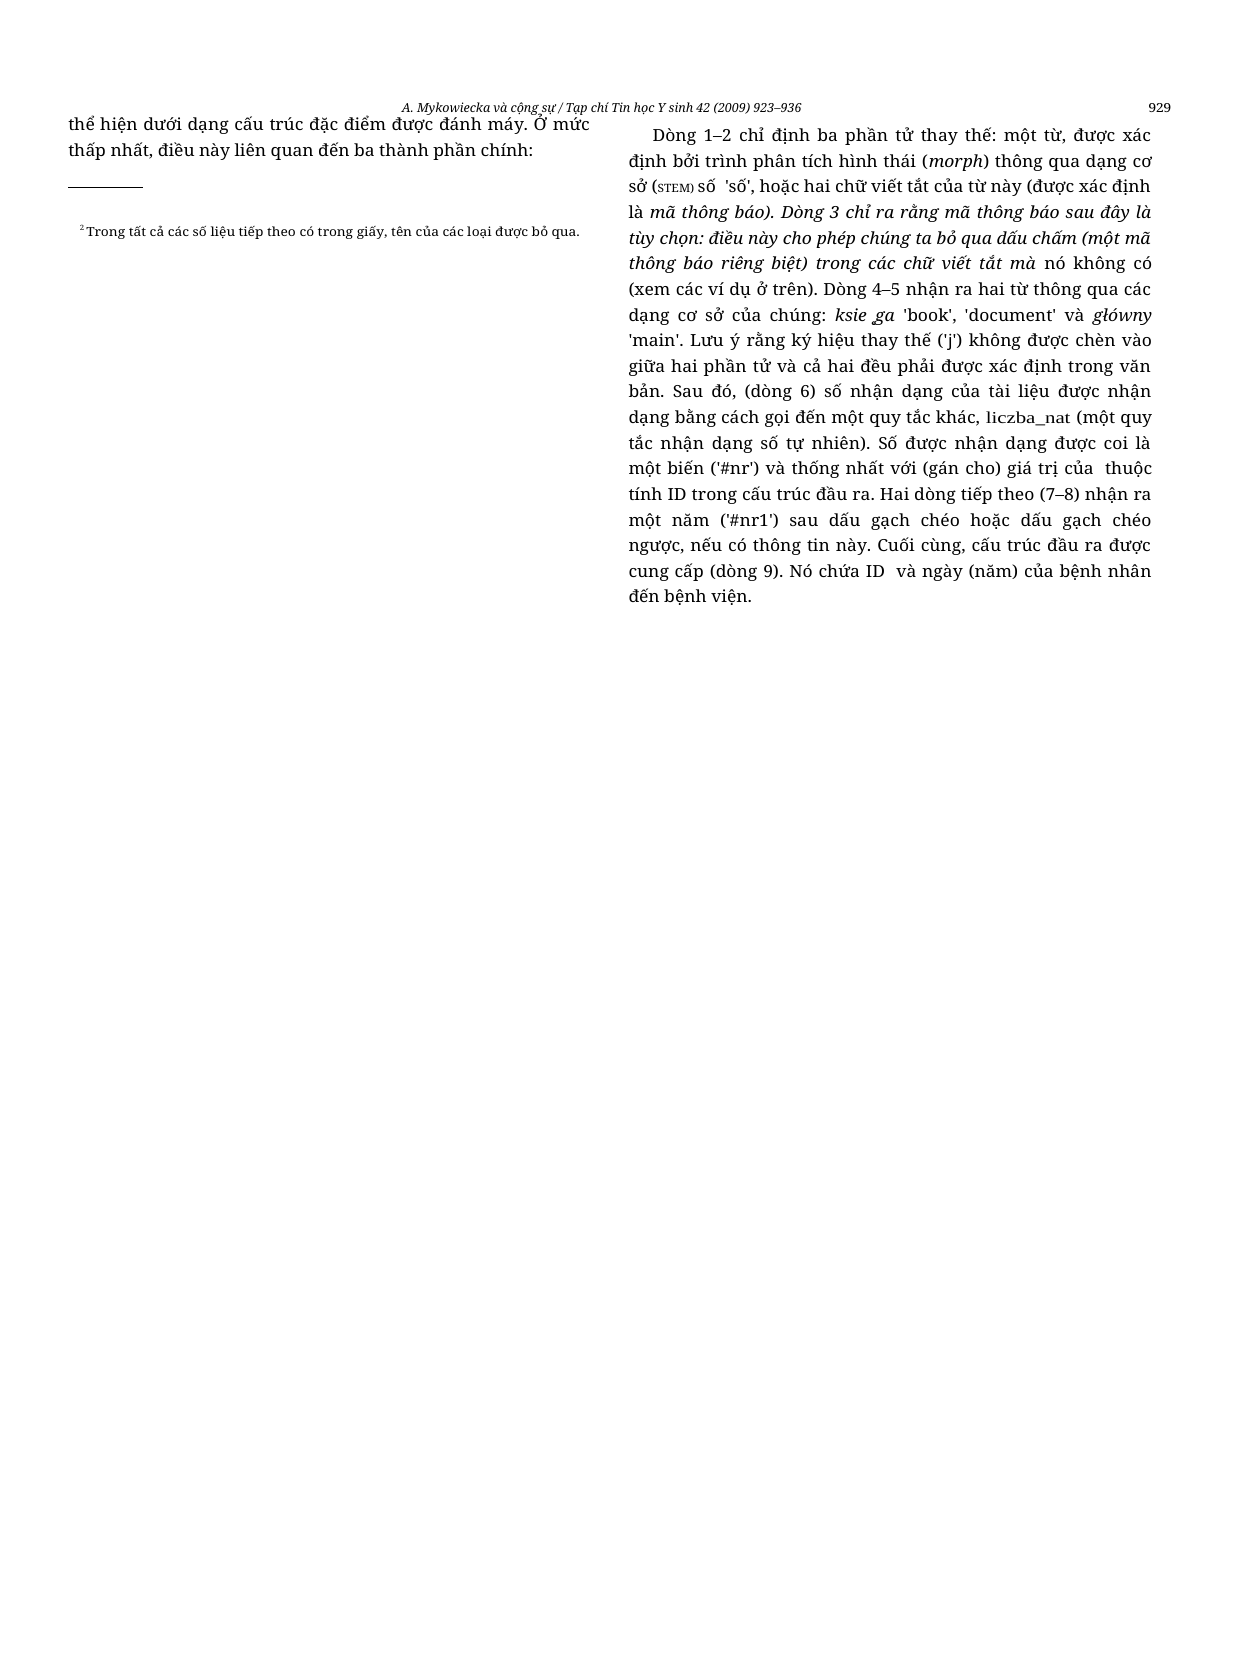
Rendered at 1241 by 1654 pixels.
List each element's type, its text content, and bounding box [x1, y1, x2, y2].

text Dòng 1–2 chỉ định ba phần tử thay thế: một từ, được xác định bởi trình phân tích hình thái (morph) thông qua dạng cơ sở (STEM) số 'số', hoặc hai chữ viết tắt của từ này (được xác định là mã thông báo). Dòng 3 chỉ ra rằng mã thông báo sau đây là tùy chọn: điều này cho phép chúng ta bỏ qua dấu chấm (một mã thông báo riêng biệt) trong các chữ viết tắt mà nó không có (xem các ví dụ ở trên). Dòng 4–5 nhận ra hai từ thông qua các dạng cơ sở của chúng: ksie ̨ga 'book', 'document' và główny 'main'. Lưu ý rằng ký hiệu thay thế ('j') không được chèn vào giữa hai phần tử và cả hai đều phải được xác định trong văn bản. Sau đó, (dòng 6) số nhận dạng của tài liệu được nhận dạng bằng cách gọi đến một quy tắc khác, liczba_nat (một quy tắc nhận dạng số tự nhiên). Số được nhận dạng được coi là một biến ('#nr') và thống nhất với (gán cho) giá trị của thuộc tính ID trong cấu trúc đầu ra. Hai dòng tiếp theo (7–8) nhận ra một năm ('#nr1') sau dấu gạch chéo hoặc dấu gạch chéo ngược, nếu có thông tin này. Cuối cùng, cấu trúc đầu ra được cung cấp (dòng 9). Nó chứa ID và ngày (năm) của bệnh nhân đến bệnh viện. [628, 124, 1152, 608]
text 2 Trong tất cả các số liệu tiếp theo có trong giấy, tên của các loại được bỏ qua. [79, 223, 595, 240]
